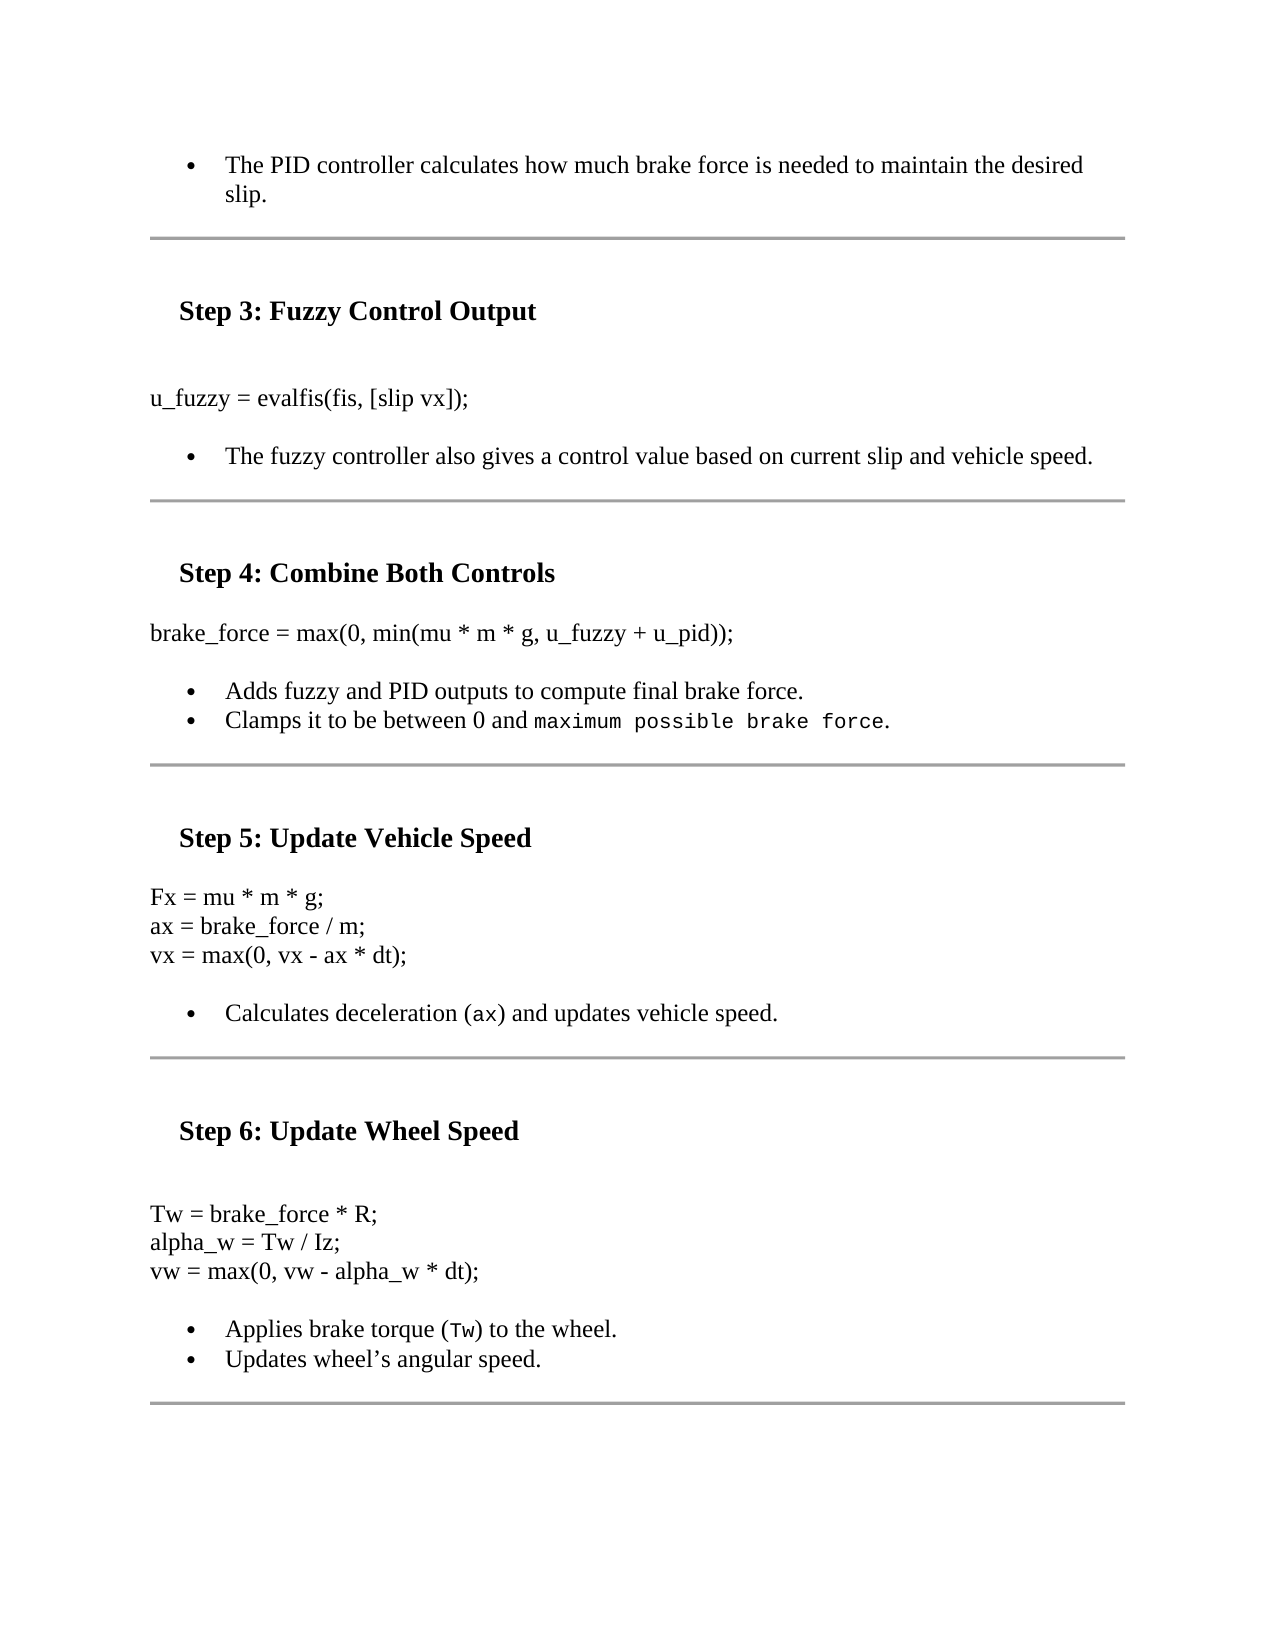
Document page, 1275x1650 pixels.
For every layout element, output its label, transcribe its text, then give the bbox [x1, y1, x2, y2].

list The PID controller calculates how much brake force is needed to maintain the desired slip. [187, 150, 1125, 207]
list Applies brake torque (Tw) to the wheel. [187, 1314, 1125, 1344]
text ✅ Step 4: Combine Both Controls [150, 556, 1125, 589]
text Fx = mu * m * g; [150, 882, 1125, 911]
list Adds fuzzy and PID outputs to compute final brake force. [187, 676, 1125, 705]
text alpha_w = Tw / Iz; [150, 1227, 1125, 1256]
text vw = max(0, vw - alpha_w * dt); [150, 1256, 1125, 1285]
text ✅ Step 5: Update Vehicle Speed [150, 821, 1125, 853]
text Tw = brake_force * R; [150, 1199, 1125, 1227]
text ✅ Step 6: Update Wheel Speed [150, 1113, 1125, 1146]
text ✅ Step 3: Fuzzy Control Output [150, 294, 1125, 326]
text vx = max(0, vx - ax * dt); [150, 940, 1125, 968]
text u_fuzzy = evalfis(fis, [slip vx]); [150, 383, 1125, 412]
text brake_force = max(0, min(mu * m * g, u_fuzzy + u_pid)); [150, 618, 1125, 647]
list Calculates deceleration (ax) and updates vehicle speed. [187, 998, 1125, 1027]
list The fuzzy controller also gives a control value based on current slip and vehicle speed. [187, 441, 1125, 470]
list Updates wheel’s angular speed. [187, 1344, 1125, 1372]
list Clamps it to be between 0 and maximum possible brake force. [187, 705, 1125, 734]
text ax = brake_force / m; [150, 911, 1125, 940]
